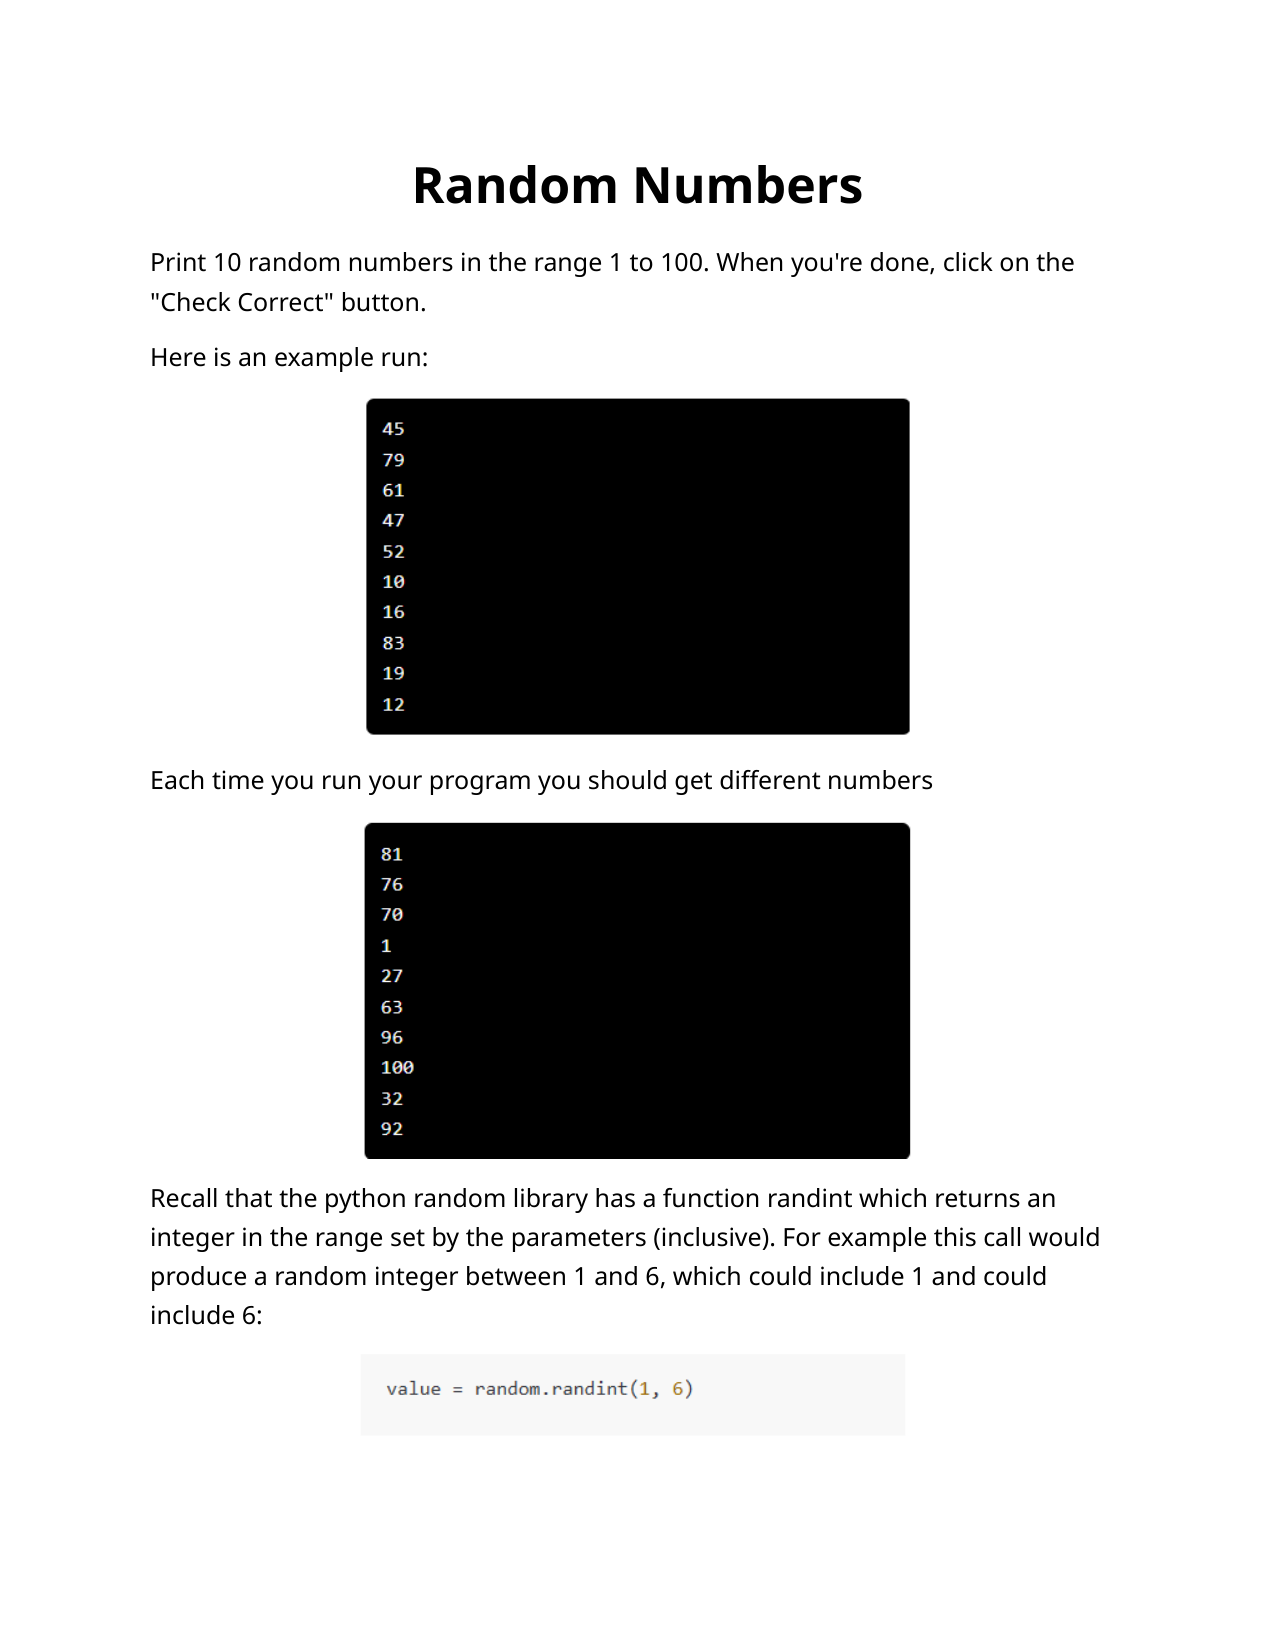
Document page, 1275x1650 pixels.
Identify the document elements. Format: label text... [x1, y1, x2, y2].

picture [361, 818, 914, 1159]
picture [356, 1353, 919, 1442]
text Print 10 random numbers in the range 1 to 100. When you're done, click on the "Check Correct" button. [150, 245, 1125, 318]
text Recall that the python random library has a function randint which returns an integer in the range set by the parameters (inclusive). For example this call would produce a random integer between 1 and 6, which could include 1 and could include 6: [150, 1180, 1125, 1332]
picture [364, 395, 911, 741]
text Random Numbers [150, 150, 1125, 218]
text Each time you run your program you should get different numbers [150, 763, 1125, 797]
text Here is an example run: [150, 340, 1125, 374]
